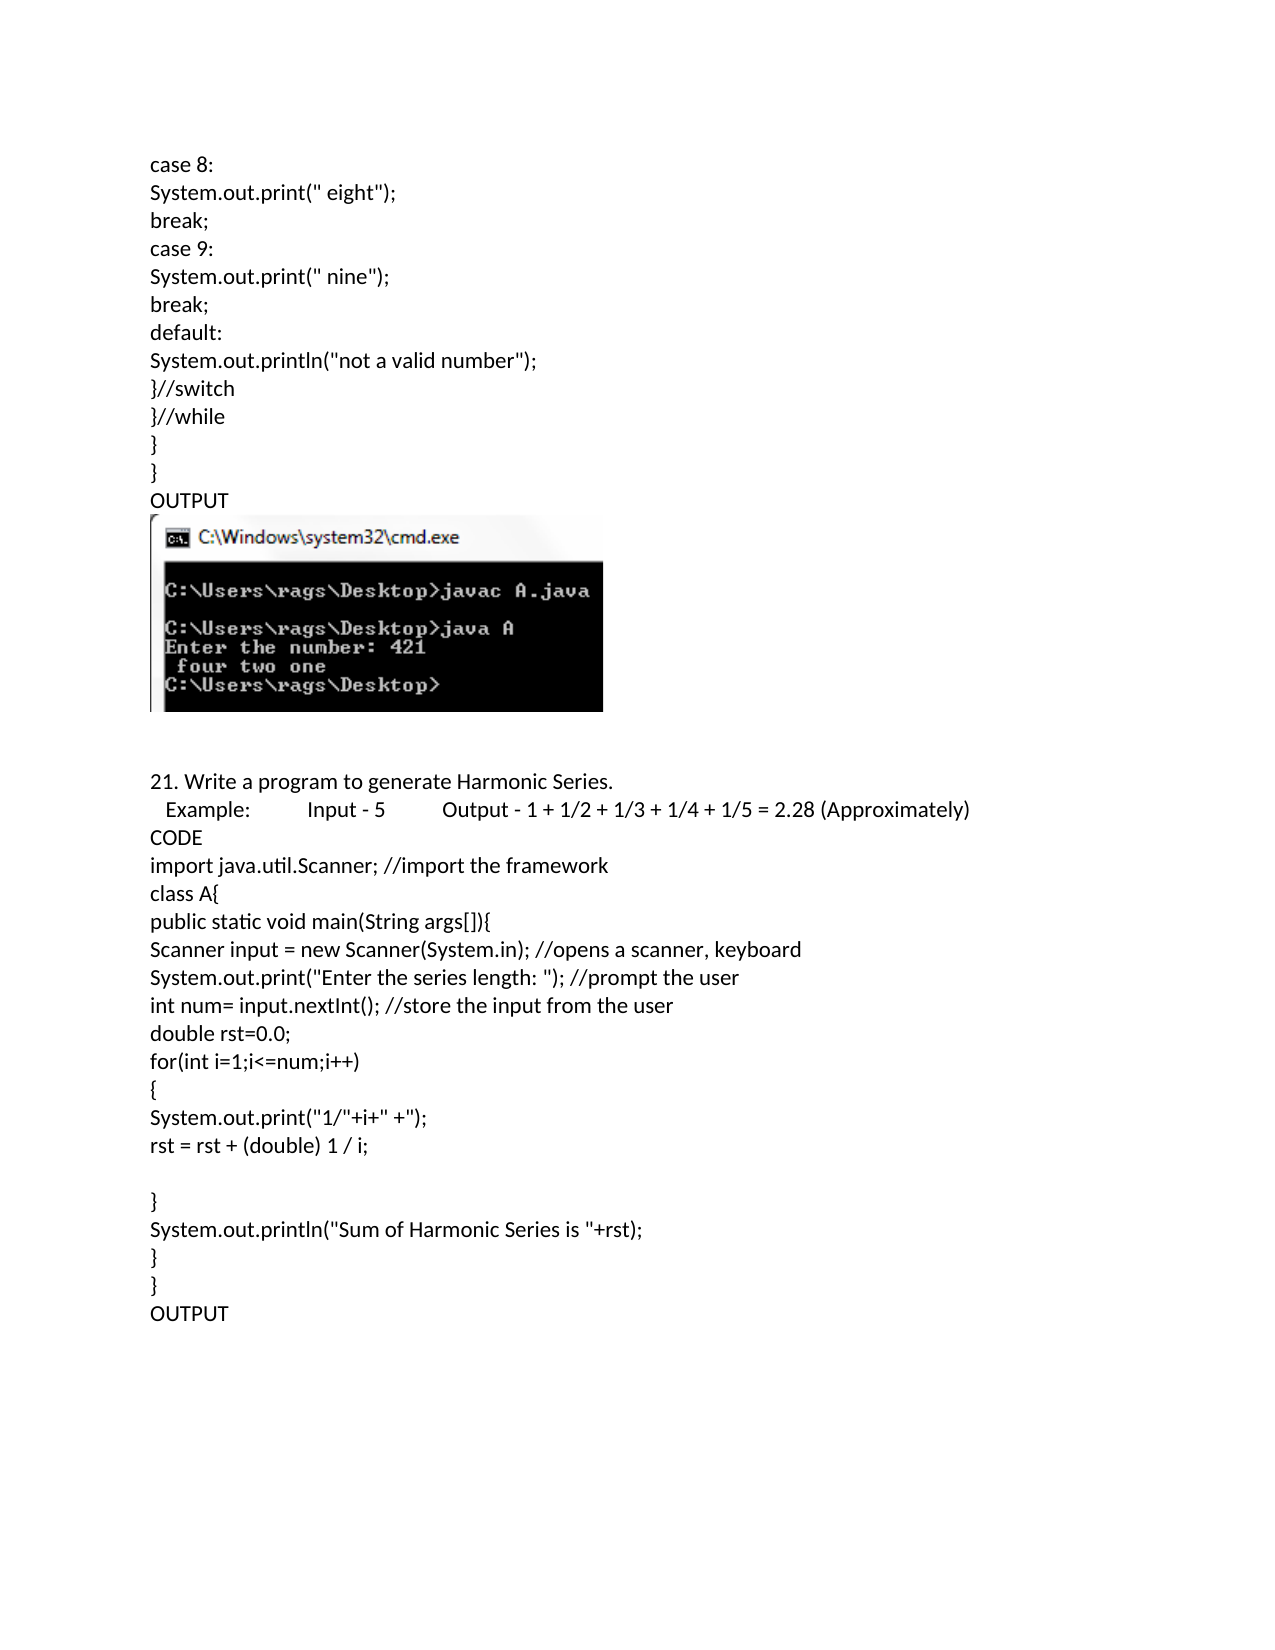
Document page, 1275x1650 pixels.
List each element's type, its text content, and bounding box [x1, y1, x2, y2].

text double rst=0.0; [150, 1019, 1125, 1047]
picture [150, 514, 604, 712]
text 21. Write a program to generate Harmonic Series. [150, 767, 1125, 795]
text CODE [150, 823, 1125, 851]
text System.out.print("1/"+i+" +"); [150, 1103, 1125, 1131]
text }//while [150, 402, 1125, 430]
text OUTPUT [150, 1299, 1125, 1328]
text rst = rst + (double) 1 / i; [150, 1131, 1125, 1159]
text for(int i=1;i<=num;i++) [150, 1047, 1125, 1075]
text } [150, 458, 1125, 486]
text OUTPUT [150, 486, 1125, 514]
text { [150, 1075, 1125, 1103]
text } [150, 430, 1125, 458]
text } [150, 1243, 1125, 1272]
text break; [150, 290, 1125, 318]
text default: [150, 318, 1125, 346]
text class A{ [150, 879, 1125, 907]
text System.out.print("Enter the series length: "); //prompt the user [150, 963, 1125, 991]
text case 8: [150, 150, 1125, 178]
text System.out.println("not a valid number"); [150, 346, 1125, 374]
text } [150, 1187, 1125, 1216]
text }//switch [150, 374, 1125, 402]
text System.out.print(" eight"); [150, 178, 1125, 206]
text System.out.print(" nine"); [150, 262, 1125, 290]
text System.out.println("Sum of Harmonic Series is "+rst); [150, 1216, 1125, 1243]
text Example: Input - 5 Output - 1 + 1/2 + 1/3 + 1/4 + 1/5 = 2.28 (Approximately) [150, 795, 1125, 823]
text import java.util.Scanner; //import the framework [150, 851, 1125, 879]
text break; [150, 206, 1125, 234]
text public static void main(String args[]){ [150, 907, 1125, 935]
text int num= input.nextInt(); //store the input from the user [150, 991, 1125, 1019]
text } [150, 1272, 1125, 1299]
text case 9: [150, 234, 1125, 262]
text Scanner input = new Scanner(System.in); //opens a scanner, keyboard [150, 935, 1125, 963]
